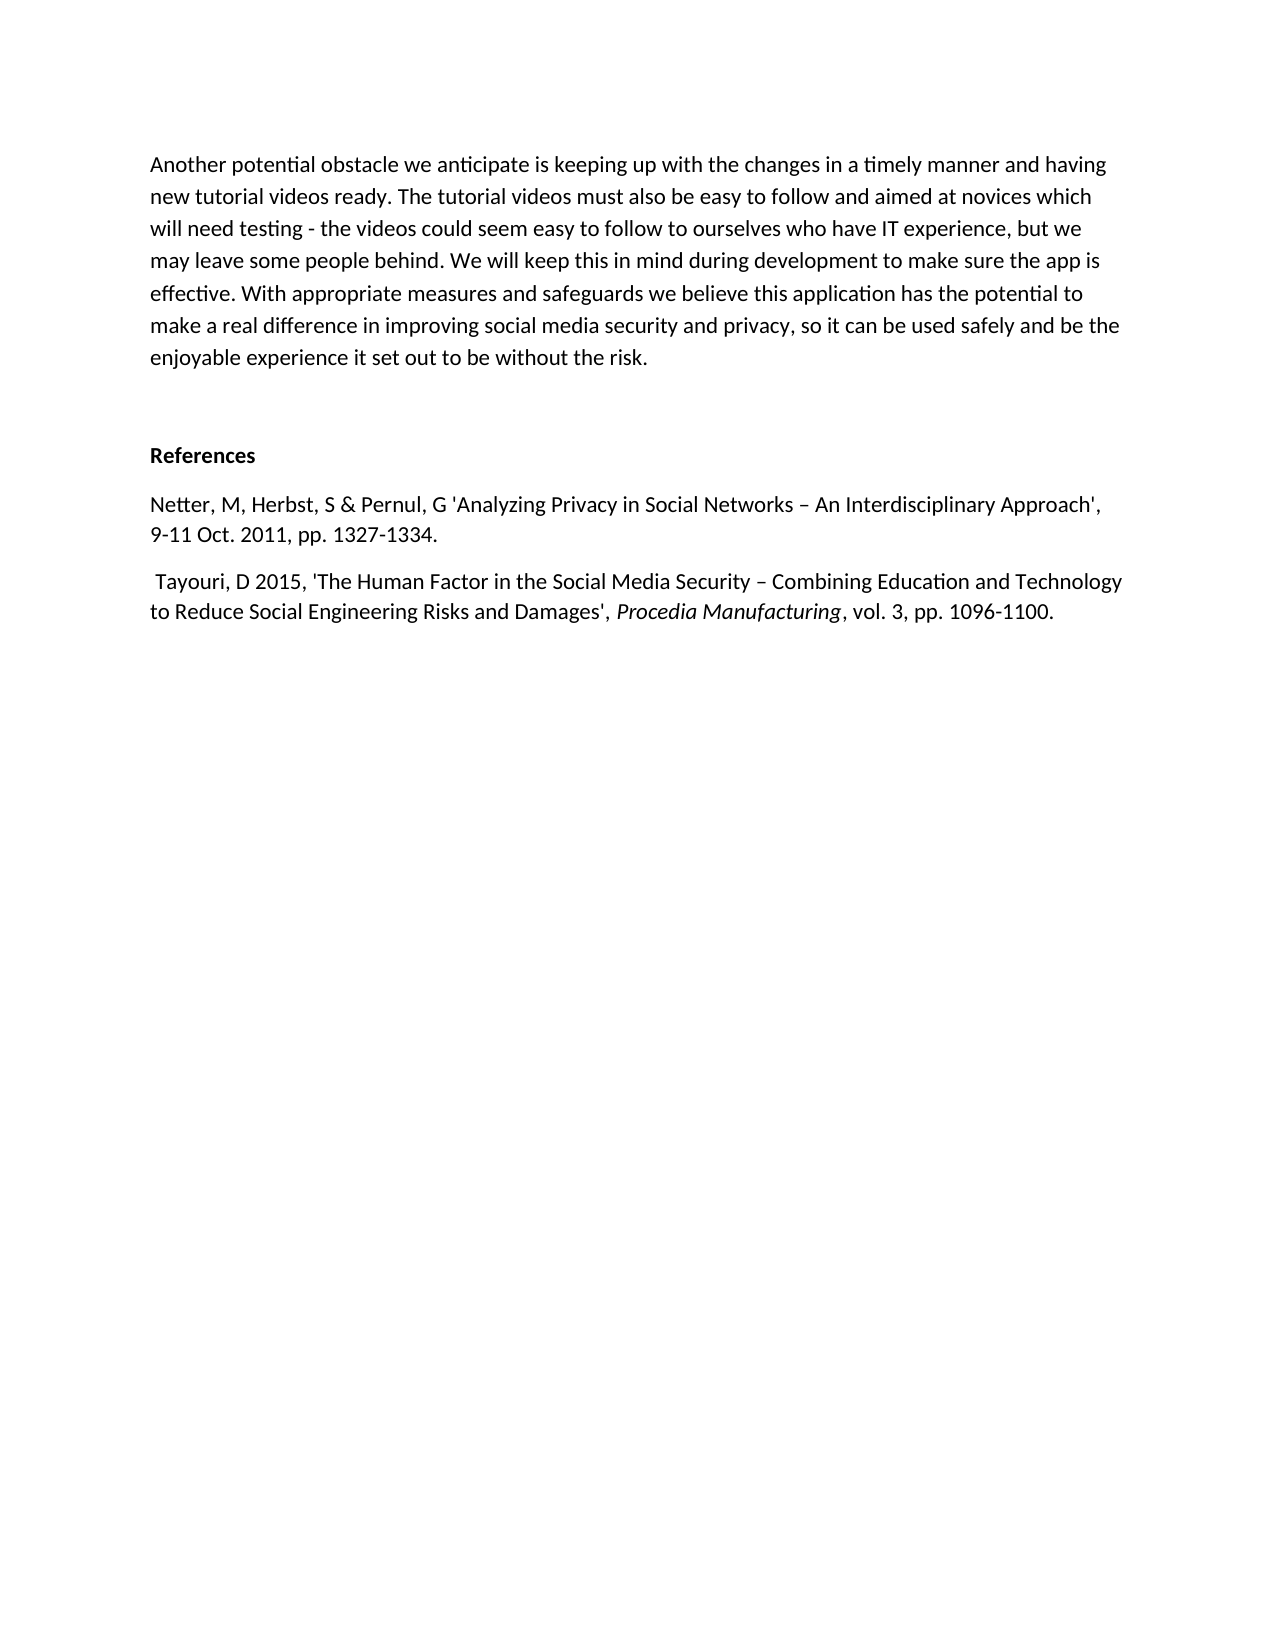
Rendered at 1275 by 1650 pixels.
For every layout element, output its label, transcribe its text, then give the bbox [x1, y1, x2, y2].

text Netter, M, Herbst, S & Pernul, G 'Analyzing Privacy in Social Networks – An Interdisciplinary Approach', 9-11 Oct. 2011, pp. 1327-1334. [150, 490, 1125, 548]
text References [150, 441, 1125, 469]
text Tayouri, D 2015, 'The Human Factor in the Social Media Security – Combining Education and Technology to Reduce Social Engineering Risks and Damages', Procedia Manufacturing, vol. 3, pp. 1096-1100. [150, 567, 1125, 625]
